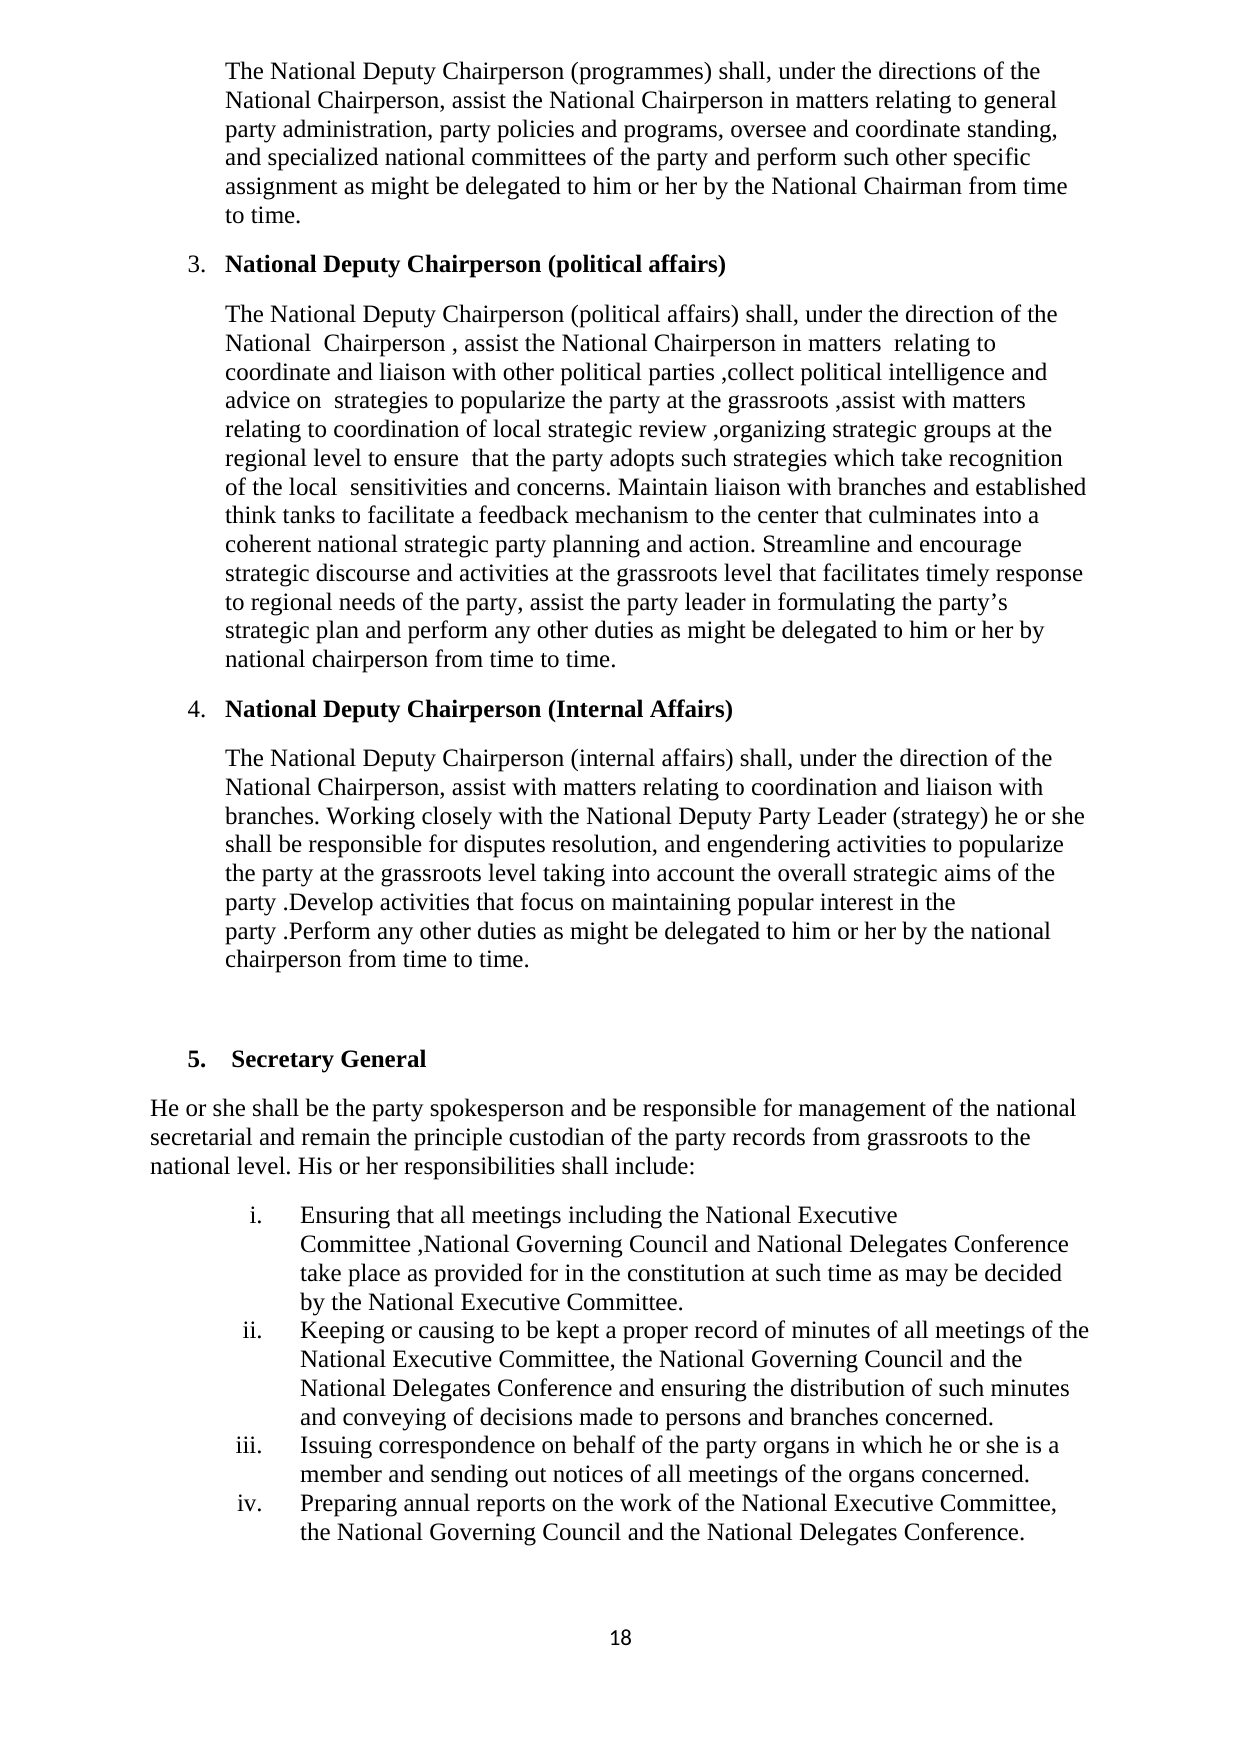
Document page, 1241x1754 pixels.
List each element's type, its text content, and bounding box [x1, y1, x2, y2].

list Secretary General [187, 1044, 1090, 1072]
list National Deputy Chairperson (Internal Affairs) [187, 694, 1090, 722]
text The National Deputy Chairperson (programmes) shall, under the directions of the National Chairperson, assist the National Chairperson in matters relating to general party administration, party policies and programs, oversee and coordinate standing, and specialized national committees of the party and perform such other specific assignment as might be delegated to him or her by the National Chairman from time to time. [225, 56, 1090, 229]
list Keeping or causing to be kept a proper record of minutes of all meetings of the National Executive Committee, the National Governing Council and the National Delegates Conference and ensuring the distribution of such minutes and conveying of decisions made to persons and branches concerned. [262, 1315, 1090, 1430]
list Preparing annual reports on the work of the National Executive Committee, the National Governing Council and the National Delegates Conference. [262, 1488, 1090, 1545]
list Issuing correspondence on behalf of the party organs in which he or she is a member and sending out notices of all meetings of the organs concerned. [262, 1430, 1090, 1488]
text The National Deputy Chairperson (internal affairs) shall, under the direction of the National Chairperson, assist with matters relating to coordination and liaison with branches. Working closely with the National Deputy Party Leader (strategy) he or she shall be responsible for disputes resolution, and engendering activities to popularize the party at the grassroots level taking into account the overall strategic aims of the party .Develop activities that focus on maintaining popular interest in the party .Perform any other duties as might be delegated to him or her by the national chairperson from time to time. [225, 743, 1090, 973]
list National Deputy Chairperson (political affairs) [187, 249, 1090, 278]
text He or she shall be the party spokesperson and be responsible for management of the national secretarial and remain the principle custodian of the party records from grassroots to the national level. His or her responsibilities shall include: [150, 1093, 1090, 1179]
text The National Deputy Chairperson (political affairs) shall, under the direction of the National Chairperson , assist the National Chairperson in matters relating to coordinate and liaison with other political parties ,collect political intelligence and advice on strategies to popularize the party at the grassroots ,assist with matters relating to coordination of local strategic review ,organizing strategic groups at the regional level to ensure that the party adopts such strategies which take recognition of the local sensitivities and concerns. Maintain liaison with branches and established think tanks to facilitate a feedback mechanism to the center that culminates into a coherent national strategic party planning and action. Streamline and encourage strategic discourse and activities at the grassroots level that facilitates timely response to regional needs of the party, assist the party leader in formulating the party’s strategic plan and perform any other duties as might be delegated to him or her by national chairperson from time to time. [225, 299, 1090, 673]
list Ensuring that all meetings including the National Executive Committee ,National Governing Council and National Delegates Conference take place as provided for in the constitution at such time as may be decided by the National Executive Committee. [262, 1200, 1090, 1315]
